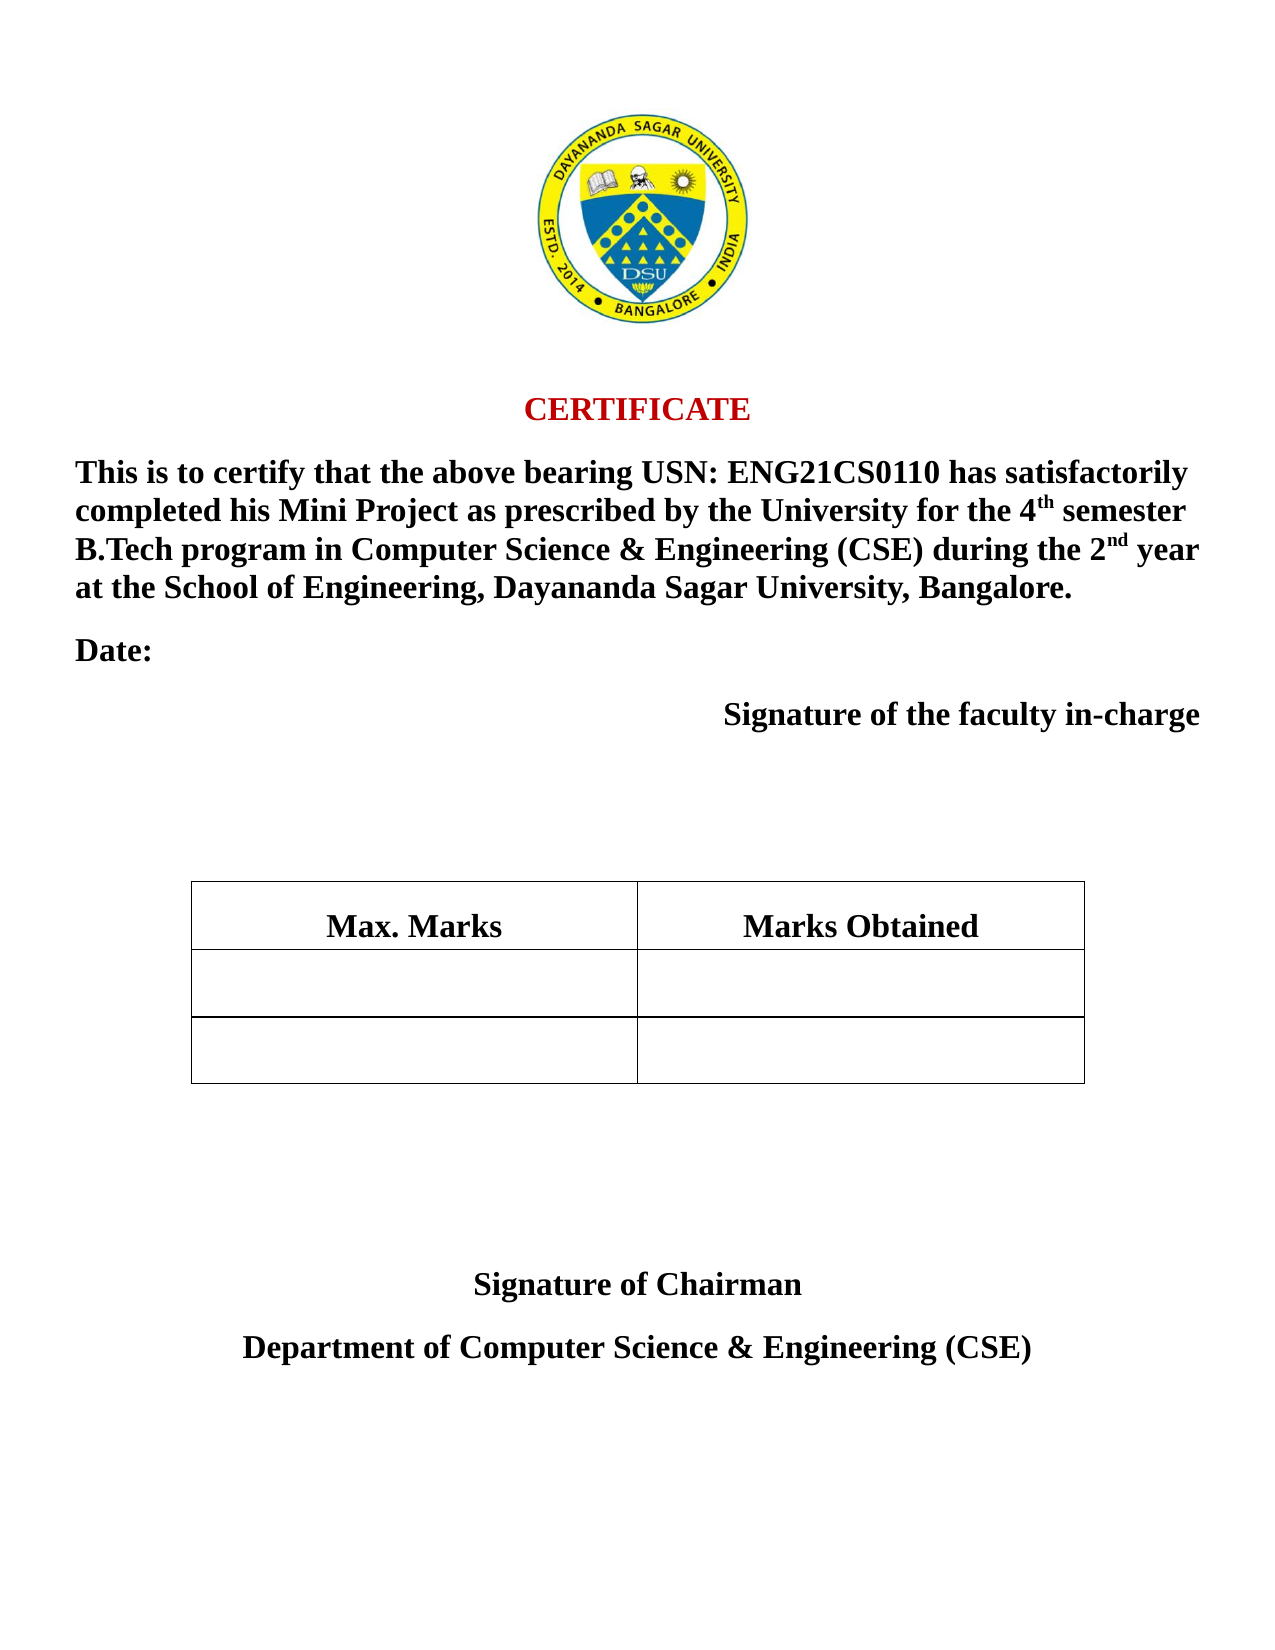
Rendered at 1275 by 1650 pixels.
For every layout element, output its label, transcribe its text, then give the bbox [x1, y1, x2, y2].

table_cell [192, 1018, 637, 1083]
table_cell [638, 1018, 1084, 1083]
text Department of Computer Science & Engineering (CSE) [75, 1327, 1200, 1365]
text CERTIFICATE [75, 389, 1200, 427]
text This is to certify that the above bearing USN: ENG21CS0110 has satisfactorily completed his Mini Project as prescribed by the University for the 4th semester B.Tech program in Computer Science & Engineering (CSE) during the 2nd year at the School of Engineering, Dayananda Sagar University, Bangalore. [75, 452, 1200, 605]
text Date: [75, 630, 1200, 669]
text Signature of the faculty in-charge [75, 694, 1200, 732]
table_header Max. Marks [192, 882, 637, 948]
table_header Marks Obtained [638, 882, 1084, 948]
table_cell [638, 950, 1084, 1016]
picture [536, 108, 753, 326]
text Signature of Chairman [75, 1264, 1200, 1302]
table_cell [192, 950, 637, 1016]
